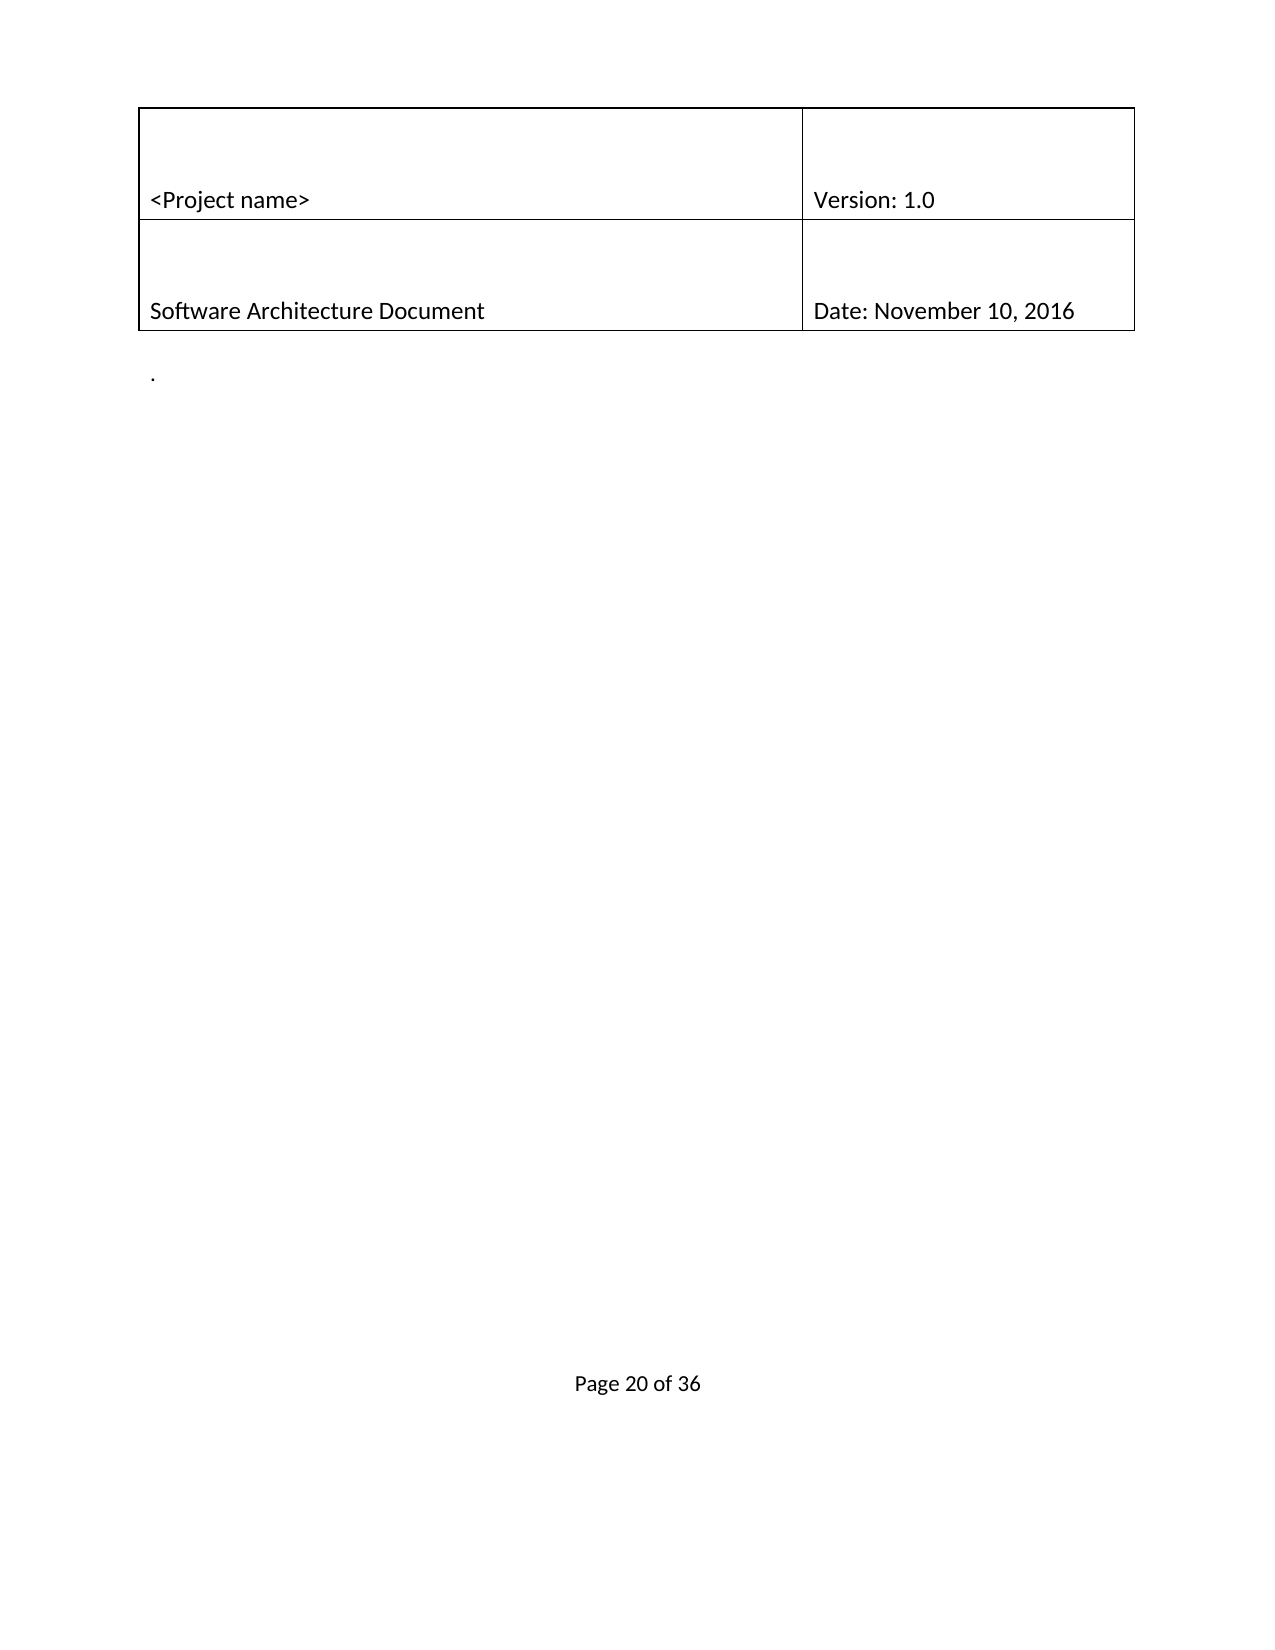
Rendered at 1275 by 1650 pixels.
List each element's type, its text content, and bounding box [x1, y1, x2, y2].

text . [150, 359, 1125, 387]
